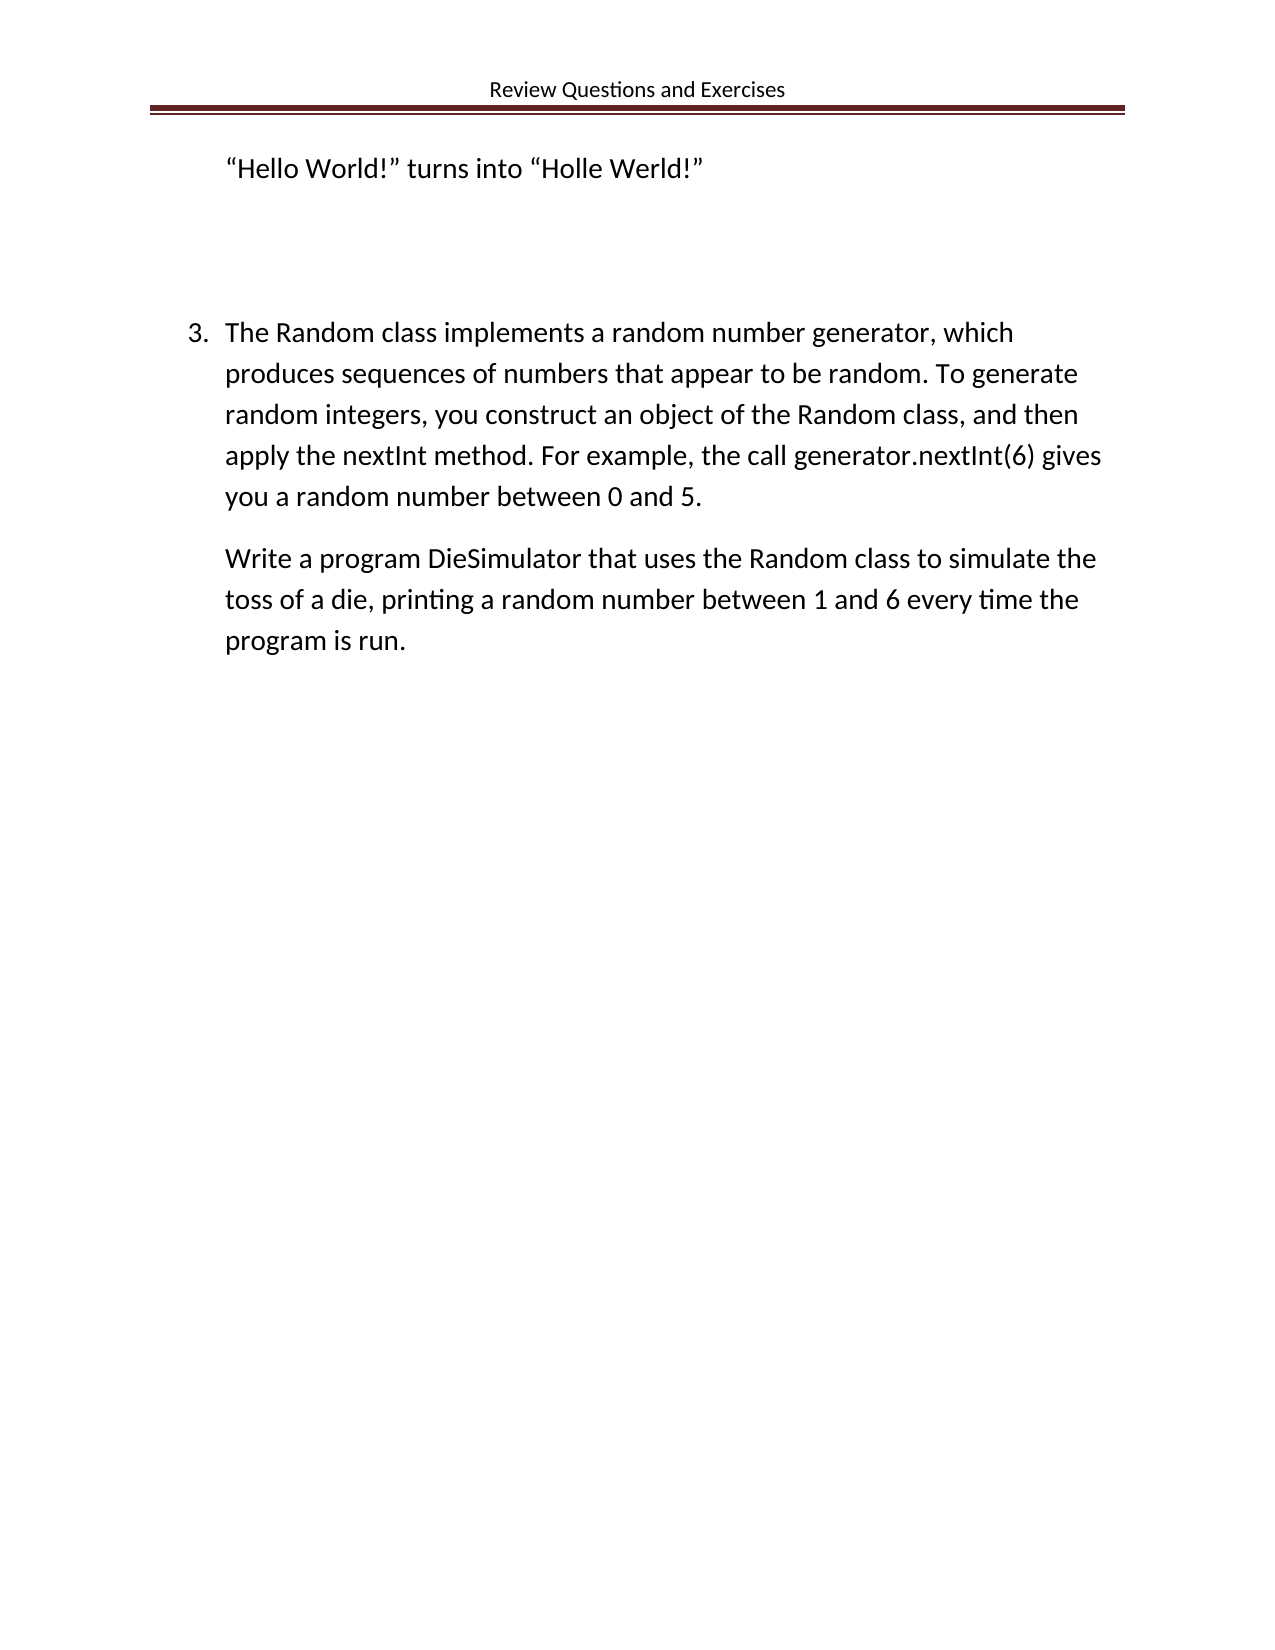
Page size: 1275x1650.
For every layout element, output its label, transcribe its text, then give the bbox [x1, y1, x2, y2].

text Write a program DieSimulator that uses the Random class to simulate the toss of a die, printing a random number between 1 and 6 every time the program is run. [225, 540, 1125, 657]
list The Random class implements a random number generator, which produces sequences of numbers that appear to be random. To generate random integers, you construct an object of the Random class, and then apply the nextInt method. For example, the call generator.nextInt(6) gives you a random number between 0 and 5. [187, 314, 1125, 514]
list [187, 150, 1125, 186]
